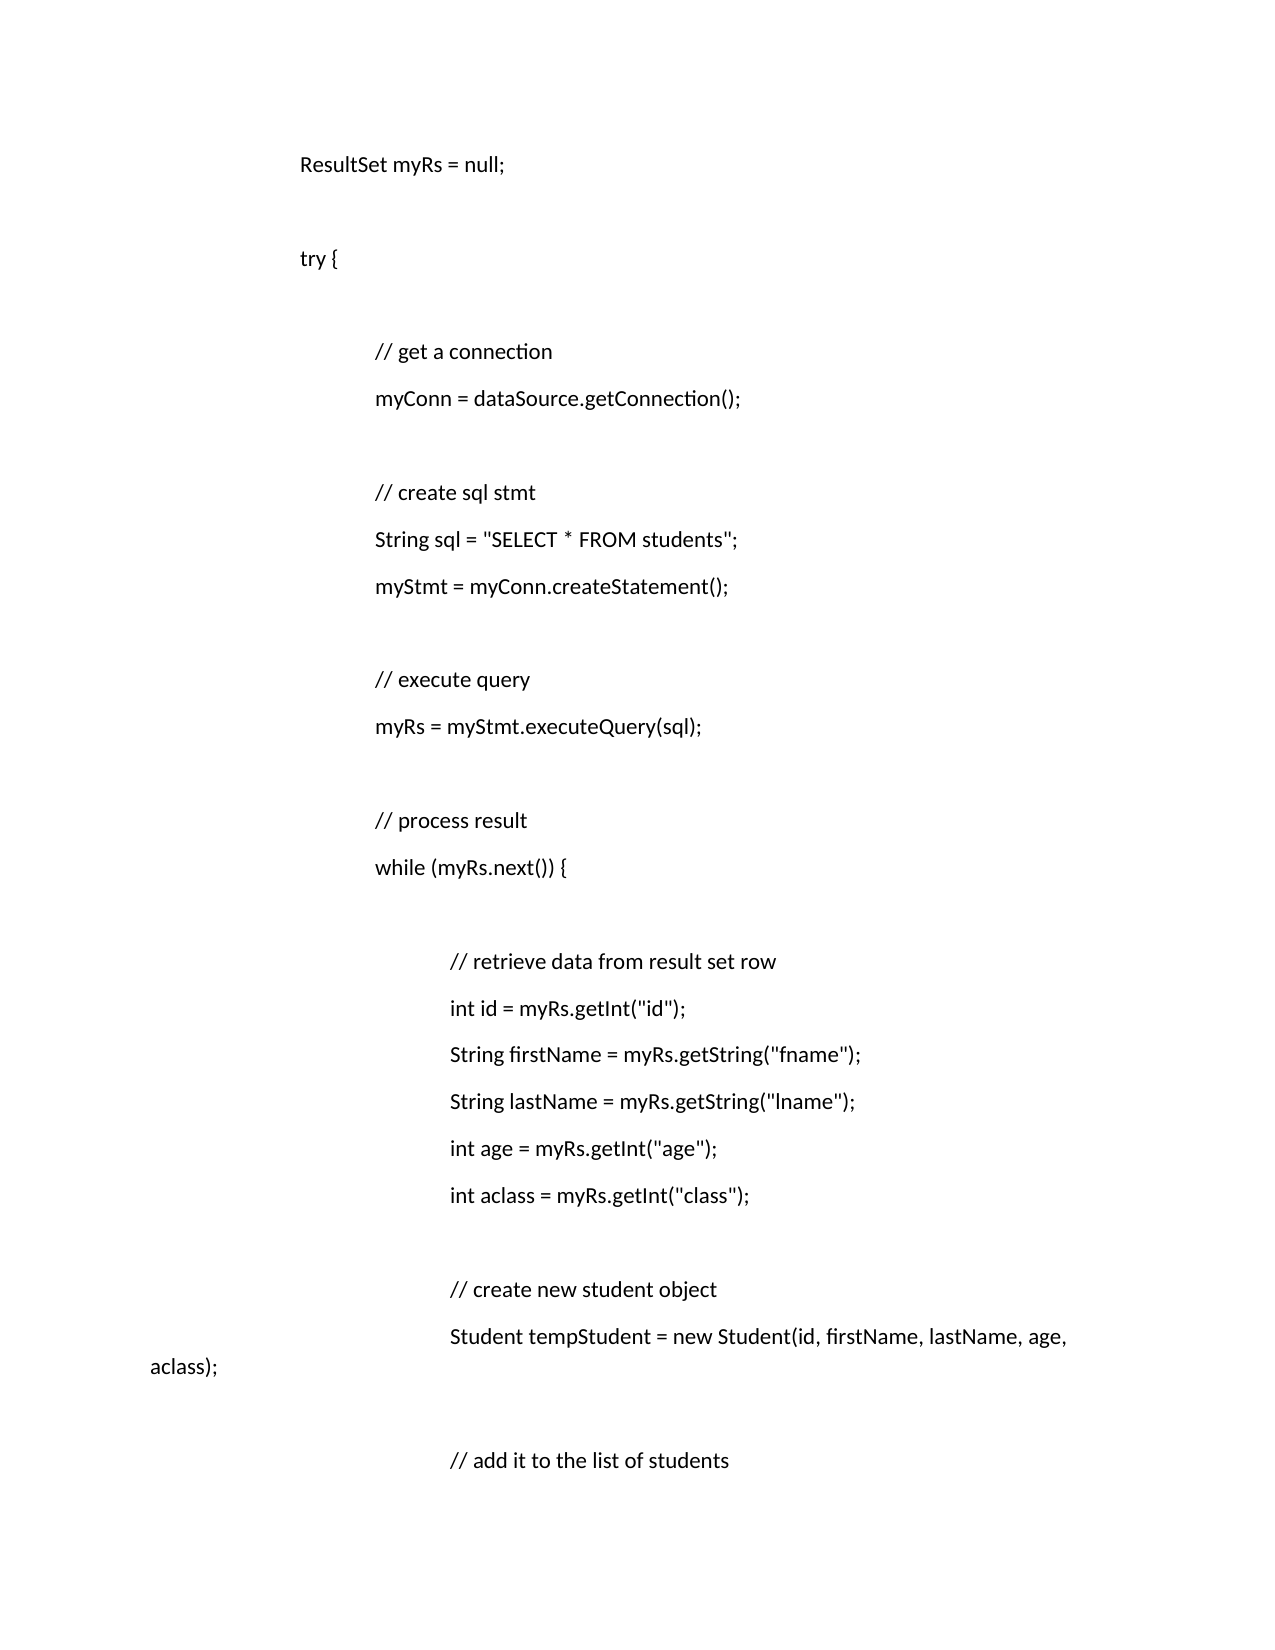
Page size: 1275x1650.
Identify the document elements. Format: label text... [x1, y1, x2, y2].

text // get a connection [150, 337, 1125, 366]
text String firstName = myRs.getString("fname"); [150, 1041, 1125, 1069]
text try { [150, 244, 1125, 272]
text myRs = myStmt.executeQuery(sql); [150, 712, 1125, 741]
text int aclass = myRs.getInt("class"); [150, 1181, 1125, 1209]
text myConn = dataSource.getConnection(); [150, 384, 1125, 412]
text myStmt = myConn.createStatement(); [150, 572, 1125, 600]
text // process result [150, 806, 1125, 834]
text while (myRs.next()) { [150, 853, 1125, 881]
text ResultSet myRs = null; [150, 150, 1125, 178]
text // execute query [150, 666, 1125, 694]
text String sql = "SELECT * FROM students"; [150, 525, 1125, 553]
text int age = myRs.getInt("age"); [150, 1134, 1125, 1162]
text // add it to the list of students [150, 1446, 1125, 1474]
text // create new student object [150, 1275, 1125, 1303]
text // retrieve data from result set row [150, 947, 1125, 975]
text Student tempStudent = new Student(id, firstName, lastName, age, aclass); [150, 1322, 1125, 1380]
text // create sql stmt [150, 478, 1125, 506]
text String lastName = myRs.getString("lname"); [150, 1087, 1125, 1116]
text int id = myRs.getInt("id"); [150, 994, 1125, 1022]
